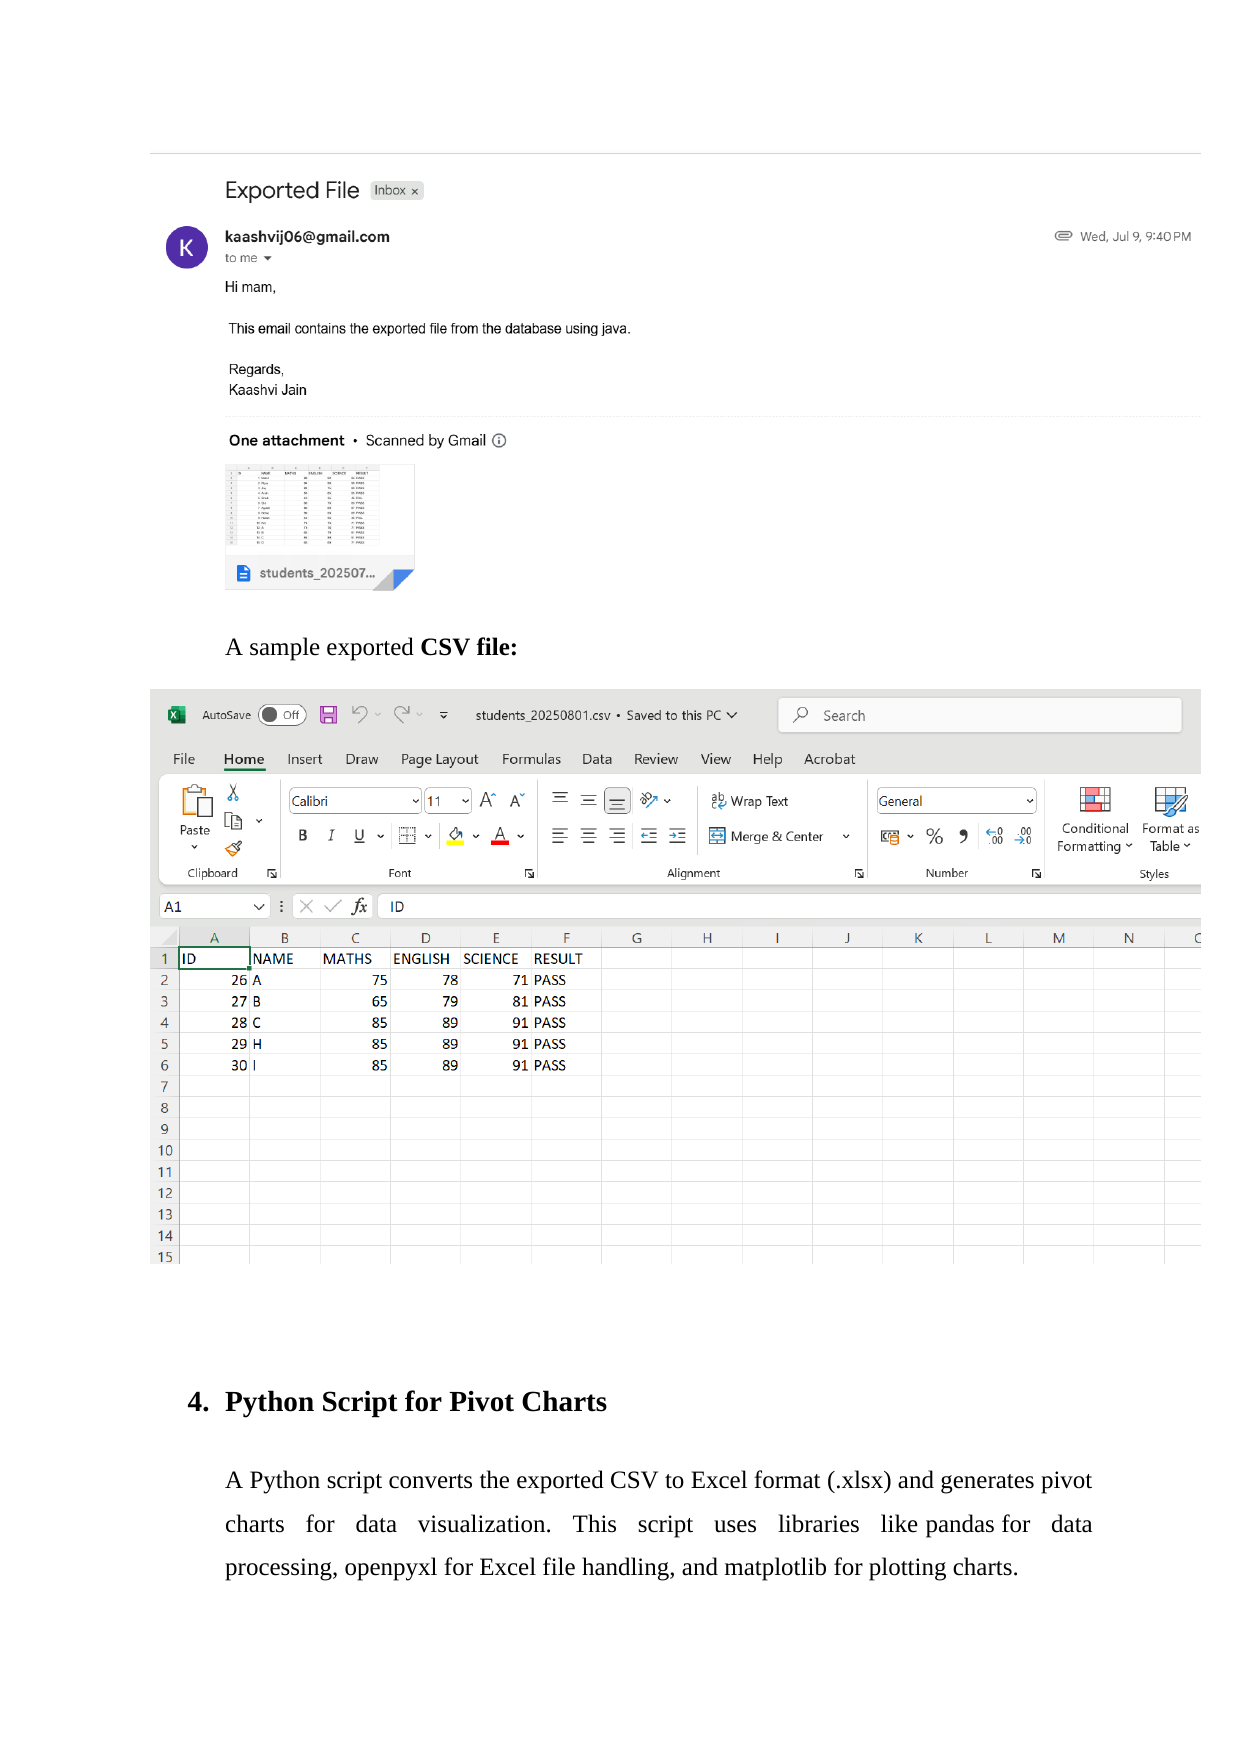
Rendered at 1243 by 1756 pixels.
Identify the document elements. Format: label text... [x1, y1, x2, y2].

picture [150, 689, 1201, 1264]
list Python Script for Pivot Charts [187, 1384, 1093, 1417]
text A Python script converts the exported CSV to Excel format (.xlsx) and generates pivot charts for data visualization. This script uses libraries like pandas for data processing, openpyxl for Excel file handling, and matplotlib for plotting charts. [225, 1466, 1093, 1581]
text A sample exported CSV file: [150, 632, 1093, 660]
picture [150, 150, 1201, 632]
